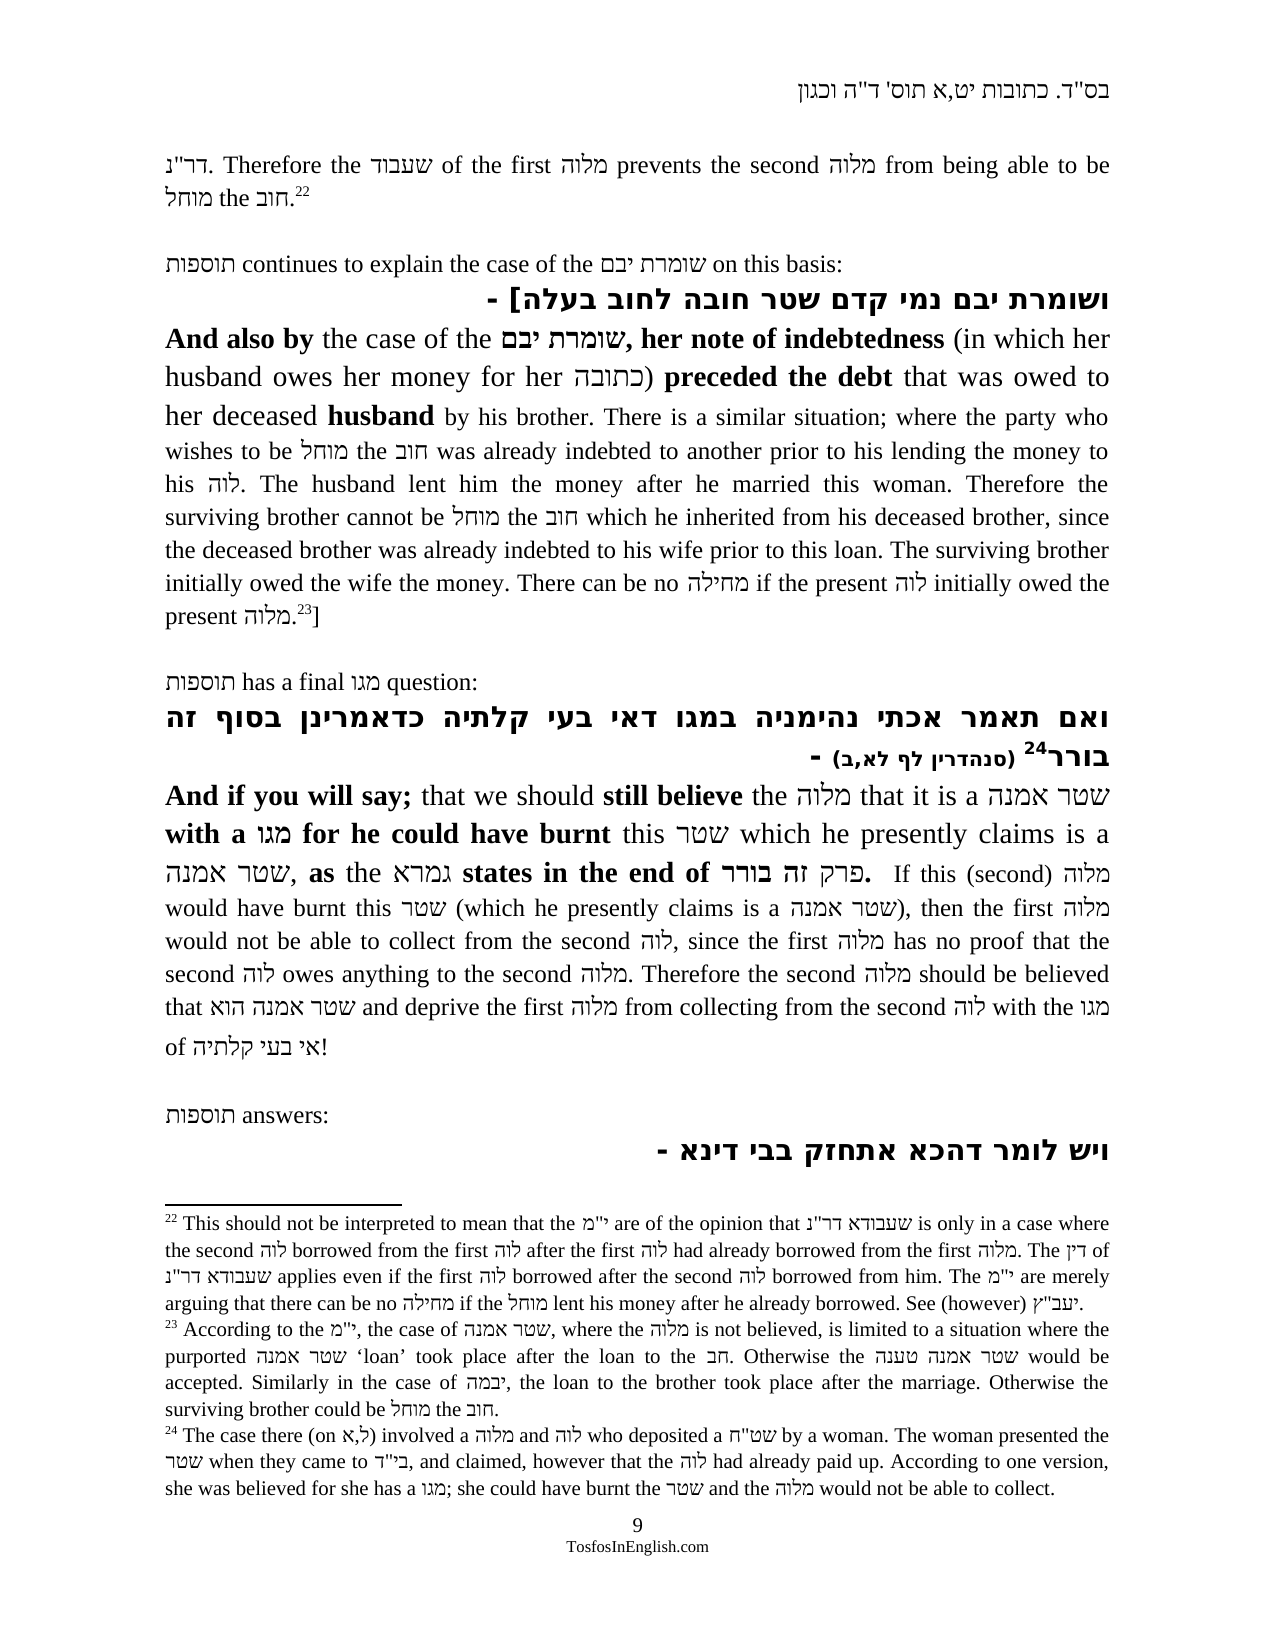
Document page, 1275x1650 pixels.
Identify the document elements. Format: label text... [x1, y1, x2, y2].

text תוספות answers: [165, 1100, 1110, 1129]
text And also by the case of the שומרת יבם, her note of indebtedness (in which her husband owes her money for her כתובה) preceded the debt that was owed to her deceased husband by his brother. There is a similar situation; where the party who wishes to be מוחל the חוב was already indebted to another prior to his lending the money to his לוה. The husband lent him the money after he married this woman. Therefore the surviving brother cannot be מוחל the חוב which he inherited from his deceased brother, since the deceased brother was already indebted to his wife prior to this loan. The surviving brother initially owed the wife the money. There can be no מחילה if the present לוה initially owed the present מלוה.] [165, 321, 1110, 630]
text And if you will say; that we should still believe the מלוה that it is a שטר אמנה with a מגו for he could have burnt this שטר which he presently claims is a שטר אמנה, as the גמרא states in the end of פרק זה בורר. If this (second) מלוה would have burnt this שטר (which he presently claims is a שטר אמנה), then the first מלוה would not be able to collect from the second לוה, since the first מלוה has no proof that the second לוה owes anything to the second מלוה. Therefore the second מלוה should be believed that שטר אמנה הוא and deprive the first מלוה from collecting from the second לוה with the מגו of אי בעי קלתיה! [165, 778, 1110, 1062]
text ואם תאמר אכתי נהימניה במגו דאי בעי קלתיה כדאמרינן בסוף זה בורר (סנהדרין לף לא,ב) - [165, 700, 1110, 773]
text ויש לומר דהכא אתחזק בבי דינא - [165, 1133, 1110, 1167]
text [165, 150, 1110, 212]
text תוספות continues to explain the case of the שומרת יבם on this basis: [165, 249, 1110, 278]
text תוספות has a final מגו question: [165, 667, 1110, 696]
text ושומרת יבם נמי קדם שטר חובה לחוב בעלה] - [165, 282, 1110, 316]
